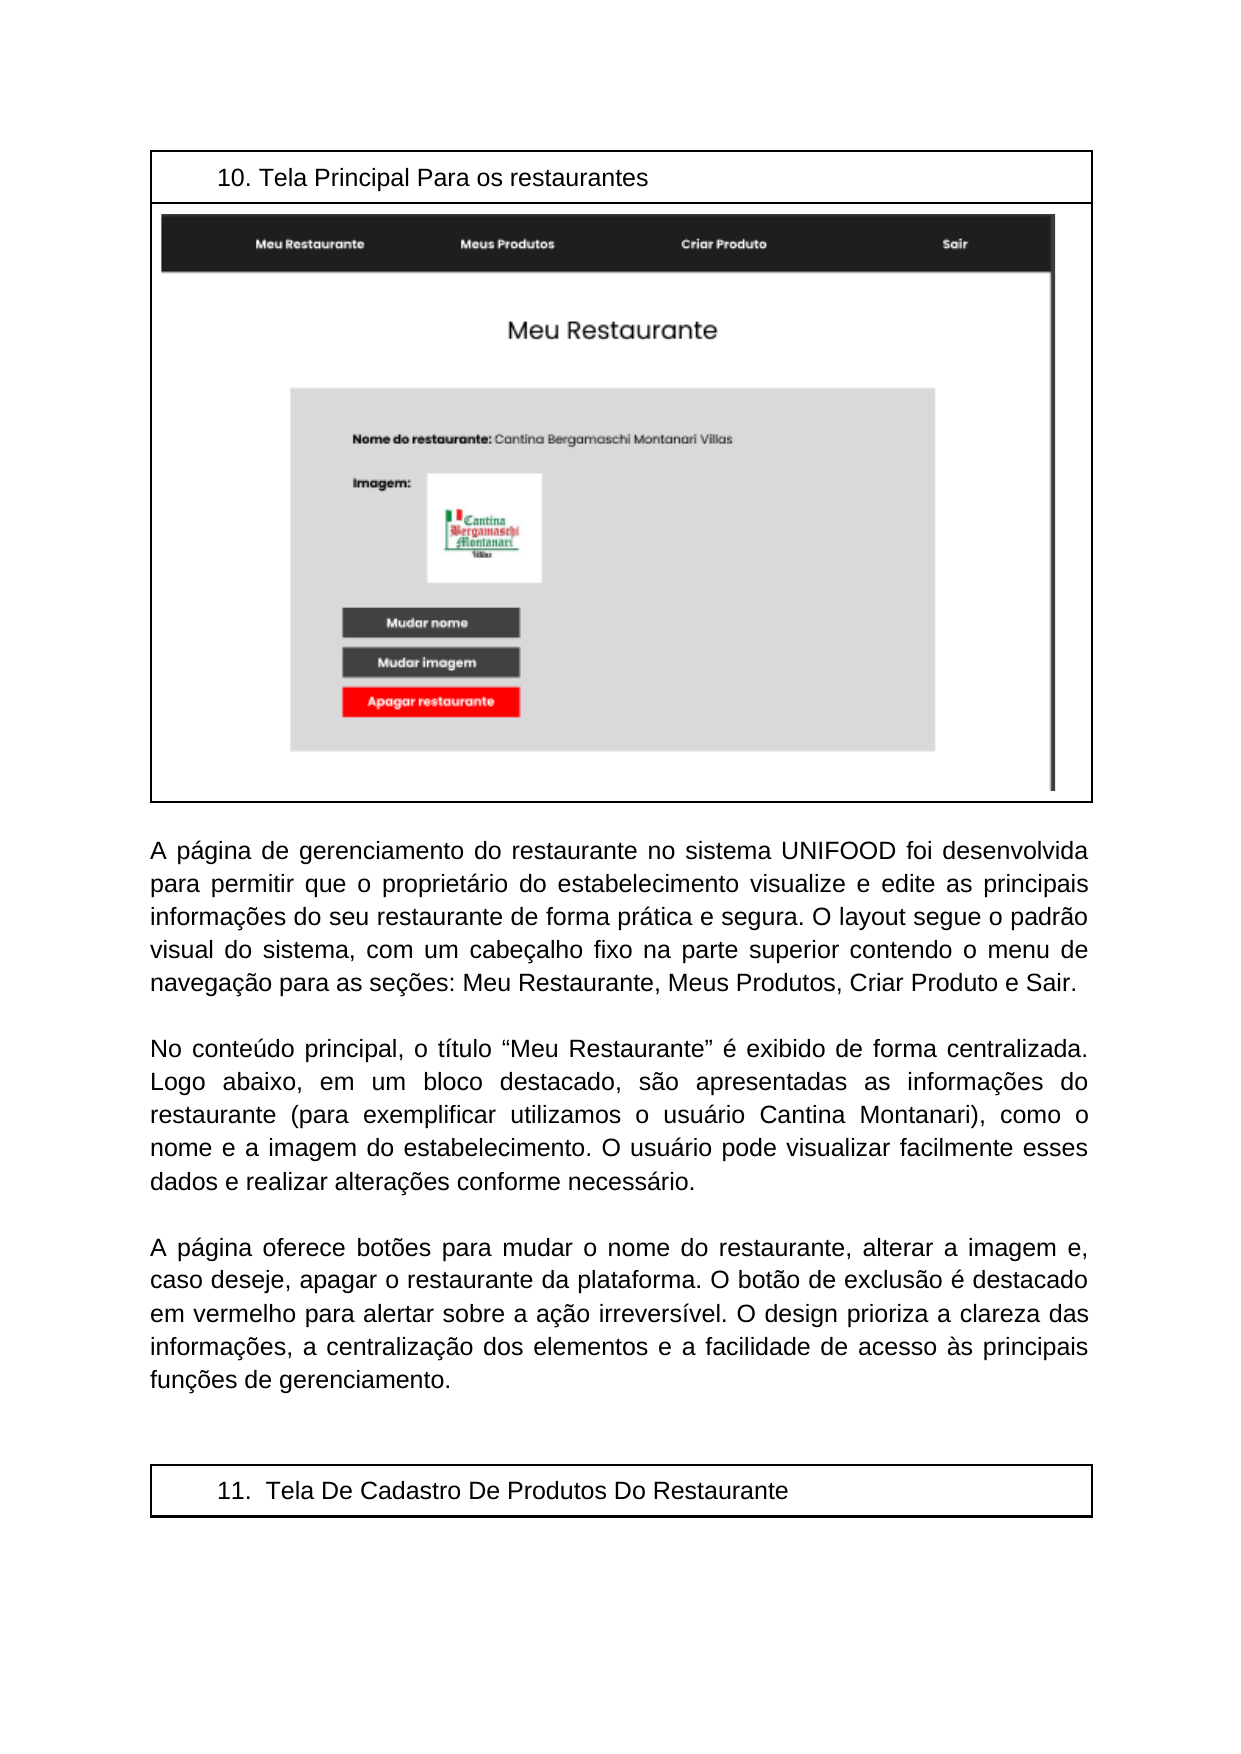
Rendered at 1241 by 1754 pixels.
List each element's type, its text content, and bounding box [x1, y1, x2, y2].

table_cell [152, 204, 1091, 801]
picture [161, 214, 1056, 791]
text A página de gerenciamento do restaurante no sistema UNIFOOD foi desenvolvida para permitir que o proprietário do estabelecimento visualize e edite as principais informações do seu restaurante de forma prática e segura. O layout segue o padrão visual do sistema, com um cabeçalho fixo na parte superior contendo o menu de navegação para as seções: Meu Restaurante, Meus Produtos, Criar Produto e Sair. [150, 836, 1090, 997]
text A página oferece botões para mudar o nome do restaurante, alterar a imagem e, caso deseje, apagar o restaurante da plataforma. O botão de exclusão é destacado em vermelho para alertar sobre a ação irreversível. O design prioriza a clareza das informações, a centralização dos elementos e a facilidade de acesso às principais funções de gerenciamento. [150, 1232, 1090, 1393]
text No conteúdo principal, o título “Meu Restaurante” é exibido de forma centralizada. Logo abaixo, em um bloco destacado, são apresentadas as informações do restaurante (para exemplificar utilizamos o usuário Cantina Montanari), como o nome e a imagem do estabelecimento. O usuário pode visualizar facilmente esses dados e realizar alterações conforme necessário. [150, 1034, 1090, 1195]
table_header 10. Tela Principal Para os restaurantes [152, 152, 1091, 202]
table_header 11. Tela De Cadastro De Produtos Do Restaurante [152, 1466, 1091, 1515]
